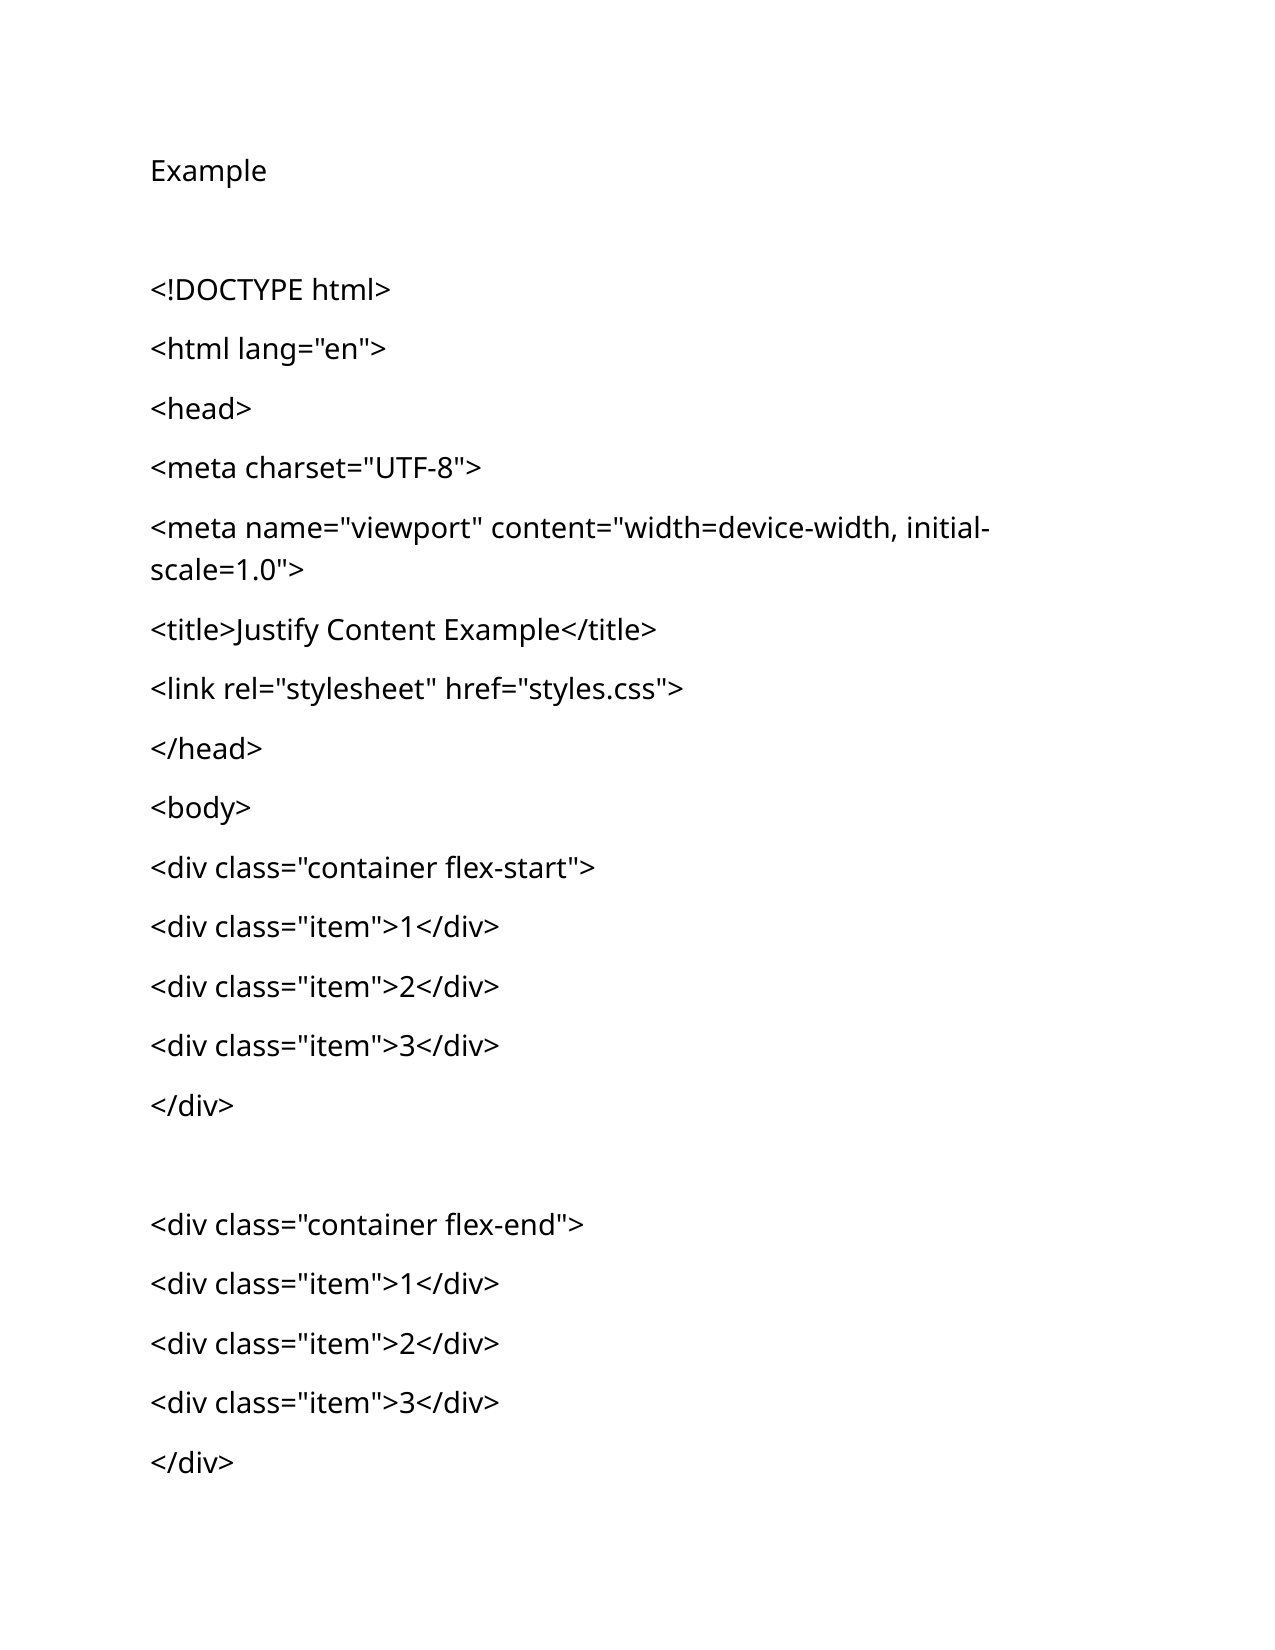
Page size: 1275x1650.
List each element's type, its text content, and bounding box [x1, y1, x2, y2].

text </div> [150, 1442, 1125, 1482]
text <title>Justify Content Example</title> [150, 609, 1125, 649]
text <div class="item">1</div> [150, 907, 1125, 946]
text <body> [150, 788, 1125, 827]
text <div class="container flex-start"> [150, 847, 1125, 887]
text <div class="container flex-end"> [150, 1204, 1125, 1244]
text <link rel="stylesheet" href="styles.css"> [150, 669, 1125, 708]
text <div class="item">2</div> [150, 1323, 1125, 1363]
text <div class="item">1</div> [150, 1263, 1125, 1303]
text <!DOCTYPE html> [150, 269, 1125, 309]
text </head> [150, 728, 1125, 768]
text <meta name="viewport" content="width=device-width, initial-scale=1.0"> [150, 507, 1125, 589]
text <div class="item">3</div> [150, 1382, 1125, 1422]
text <div class="item">3</div> [150, 1026, 1125, 1065]
text <div class="item">2</div> [150, 966, 1125, 1006]
text <html lang="en"> [150, 328, 1125, 368]
text </div> [150, 1085, 1125, 1125]
text <meta charset="UTF-8"> [150, 447, 1125, 487]
text <head> [150, 388, 1125, 428]
text Example [150, 150, 1125, 190]
